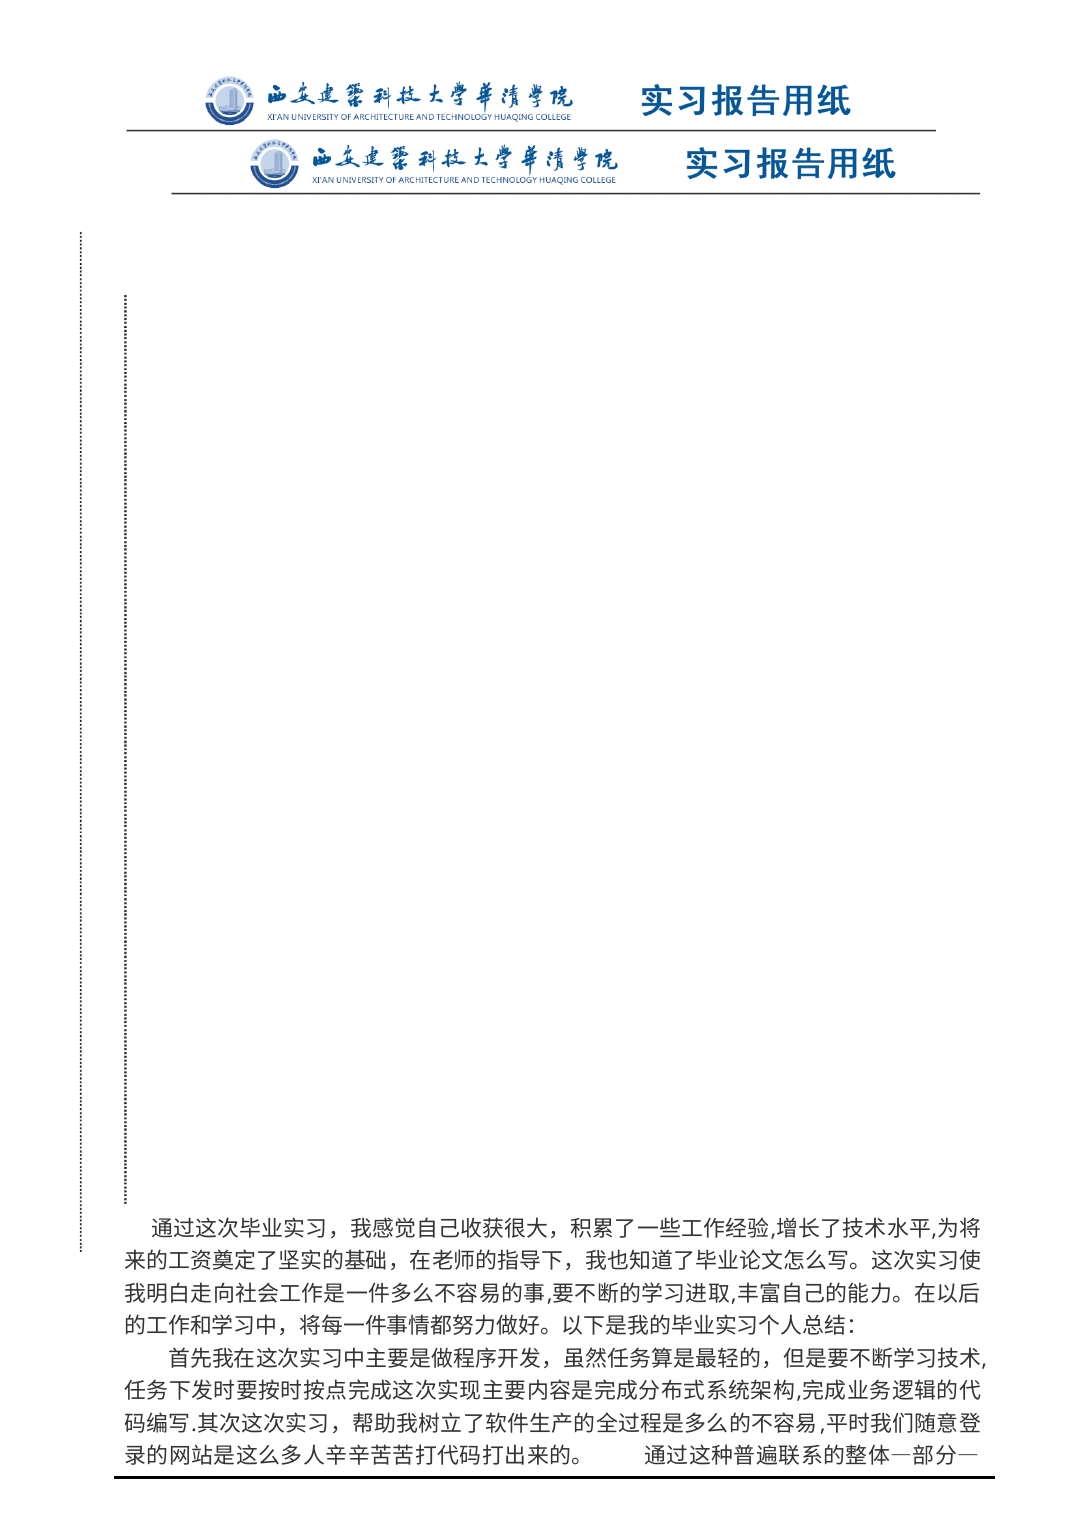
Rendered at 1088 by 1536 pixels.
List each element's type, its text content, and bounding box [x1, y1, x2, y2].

text 通过这次毕业实习，我感觉自己收获很大，积累了一些工作经验,增长了技术水平,为将来的工资奠定了坚实的基础，在老师的指导下，我也知道了毕业论文怎么写。这次实习使我明白走向社会工作是一件多么不容易的事,要不断的学习进取,丰富自己的能力。在以后的工作和学习中，将每一件事情都努力做好。以下是我的毕业实习个人总结： [124, 1307, 981, 1341]
picture [79, 76, 981, 1252]
text 首先我在这次实习中主要是做程序开发，虽然任务算是最轻的，但是要不断学习技术,任务下发时要按时按点完成这次实现主要内容是完成分布式系统架构,完成业务逻辑的代码编写.其次这次实习，帮助我树立了软件生产的全过程是多么的不容易,平时我们随意登录的网站是这么多人辛辛苦苦打代码打出来的。 通过这种普遍联系的整体—部分—整体的思维方法和认识过程，使我学到一套科学的训练方法。提高动手、观察、分析、综合等四种能力，促使学习能力的提高落到实处：动手能力是收集毕业设计资料与素材的首要能力。观察能力是生产能力强弱的直接体现。分析能力是前两种能力的发展。综合能力是前三种能力的总括和提高. 通过认识实习——生产实习——毕业实习在时间和空间上形成一个实践链，这个链的高端环节毕业实习—毕业设计将使学生的四年学习的庞杂而繁多的知识和理论得到一次新的全面的“装配”与升华。 我这次毕业实习的题目是《网上订餐系统》.网络是繁杂的,多样的,拉近了人们之间的距离。网上调查系统是让人们可以足不出户就可以吃到饭。 [124, 1341, 981, 1439]
